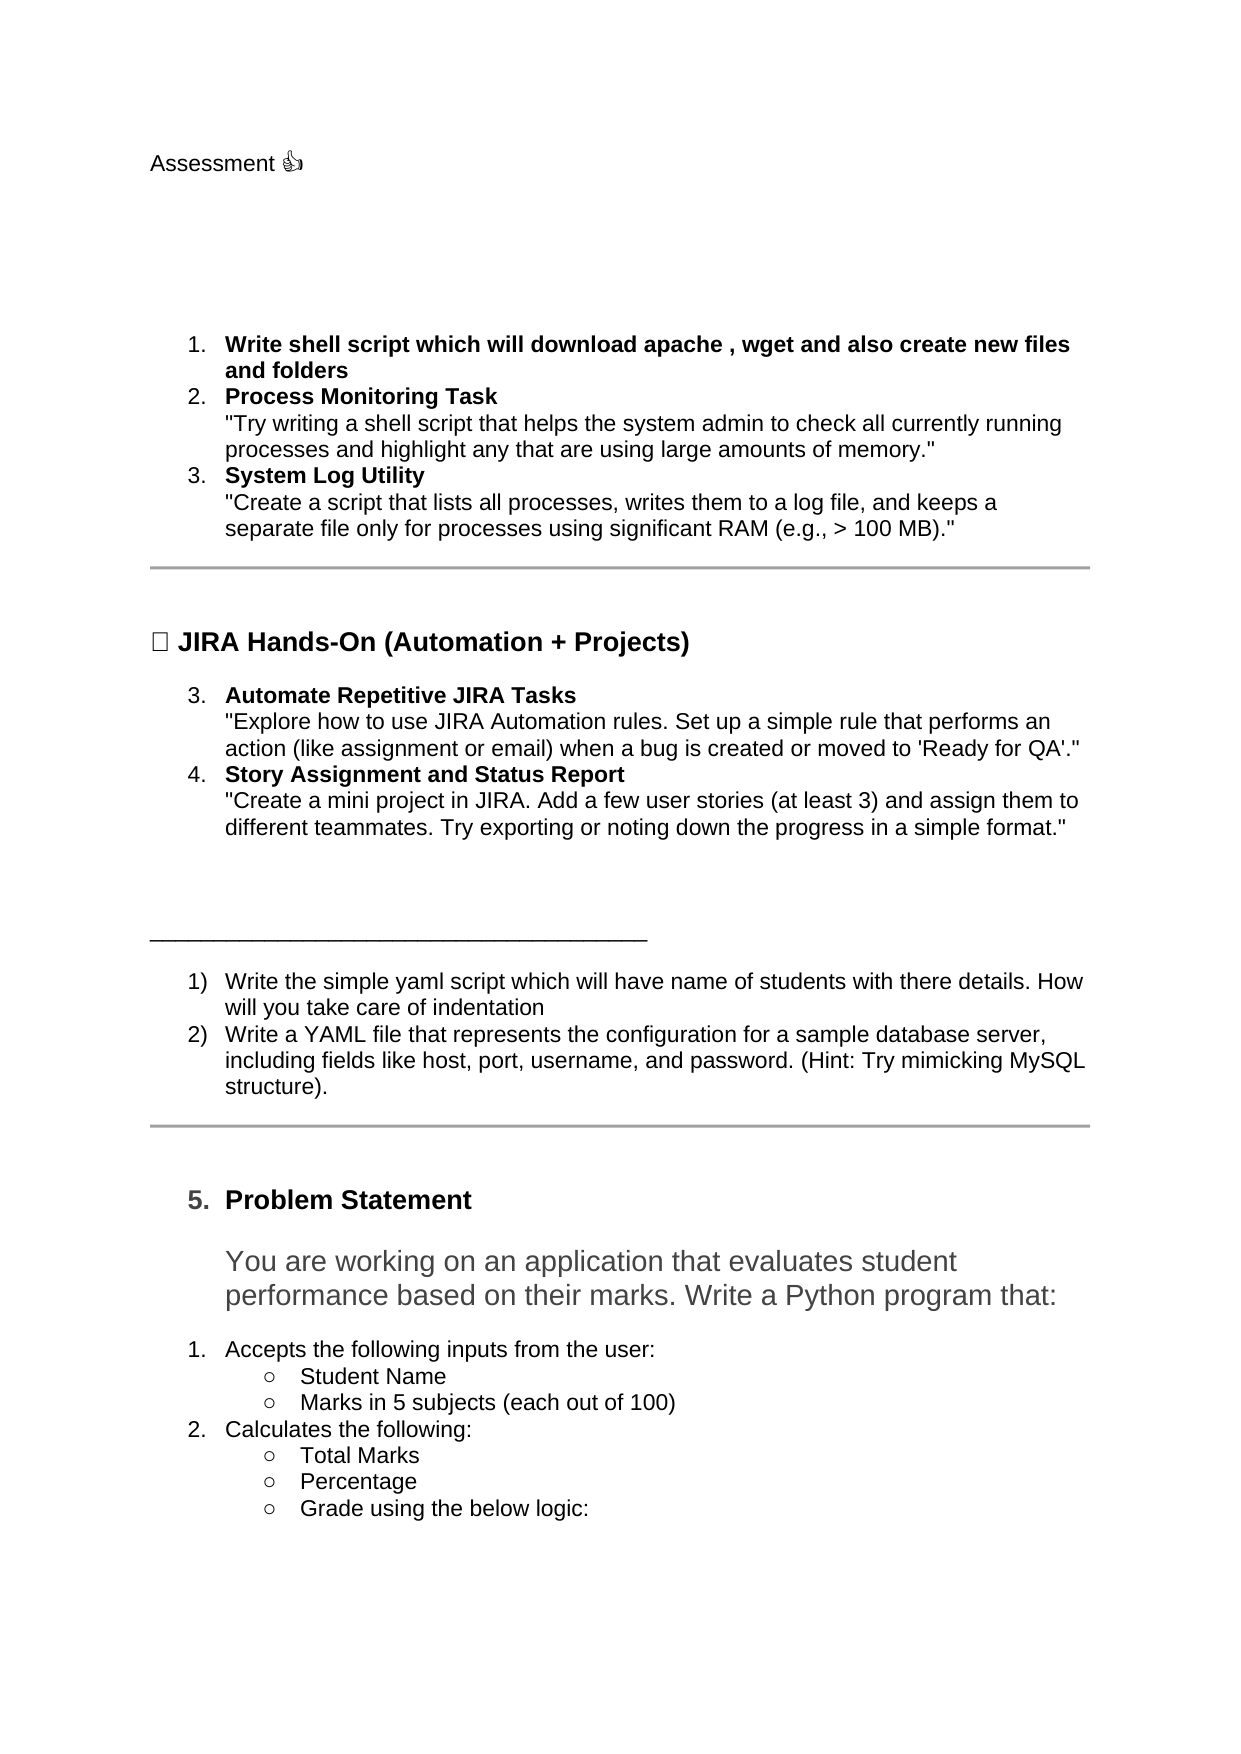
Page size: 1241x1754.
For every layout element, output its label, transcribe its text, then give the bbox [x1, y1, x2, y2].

list Accepts the following inputs from the user: [187, 1336, 1090, 1363]
list Automate Repetitive JIRA Tasks "Explore how to use JIRA Automation rules. Set up a simple rule that performs an action (like assignment or email) when a bug is created or moved to 'Ready for QA'." [187, 682, 1090, 761]
subtitle Problem Statement [187, 1184, 1090, 1215]
list Story Assignment and Status Report "Create a mini project in JIRA. Add a few user stories (at least 3) and assign them to different teammates. Try exporting or noting down the progress in a simple format." [187, 761, 1090, 840]
list Marks in 5 subjects (each out of 100) [262, 1389, 1090, 1416]
list System Log Utility "Create a script that lists all processes, writes them to a log file, and keeps a separate file only for processes using significant RAM (e.g., > 100 MB)." [187, 462, 1090, 541]
list Percentage [262, 1468, 1090, 1494]
list Total Marks [262, 1442, 1090, 1468]
text _______________________________________ [150, 916, 1090, 943]
list Write a YAML file that represents the configuration for a sample database server, including fields like host, port, username, and password. (Hint: Try mimicking MySQL structure). [187, 1021, 1090, 1099]
list Grade using the below logic: [262, 1494, 1090, 1521]
list Write shell script which will download apache , wget and also create new files and folders [187, 331, 1090, 383]
text Assessment 👍 [150, 150, 1090, 176]
subtitle You are working on an application that evaluates student performance based on their marks. Write a Python program that: [225, 1244, 1090, 1311]
list Calculates the following: [187, 1416, 1090, 1442]
subtitle 🔹 JIRA Hands-On (Automation + Projects) [150, 626, 1090, 657]
list Student Name [262, 1363, 1090, 1389]
list Process Monitoring Task "Try writing a shell script that helps the system admin to check all currently running processes and highlight any that are using large amounts of memory." [187, 383, 1090, 462]
list Write the simple yaml script which will have name of students with there details. How will you take care of indentation [187, 968, 1090, 1021]
